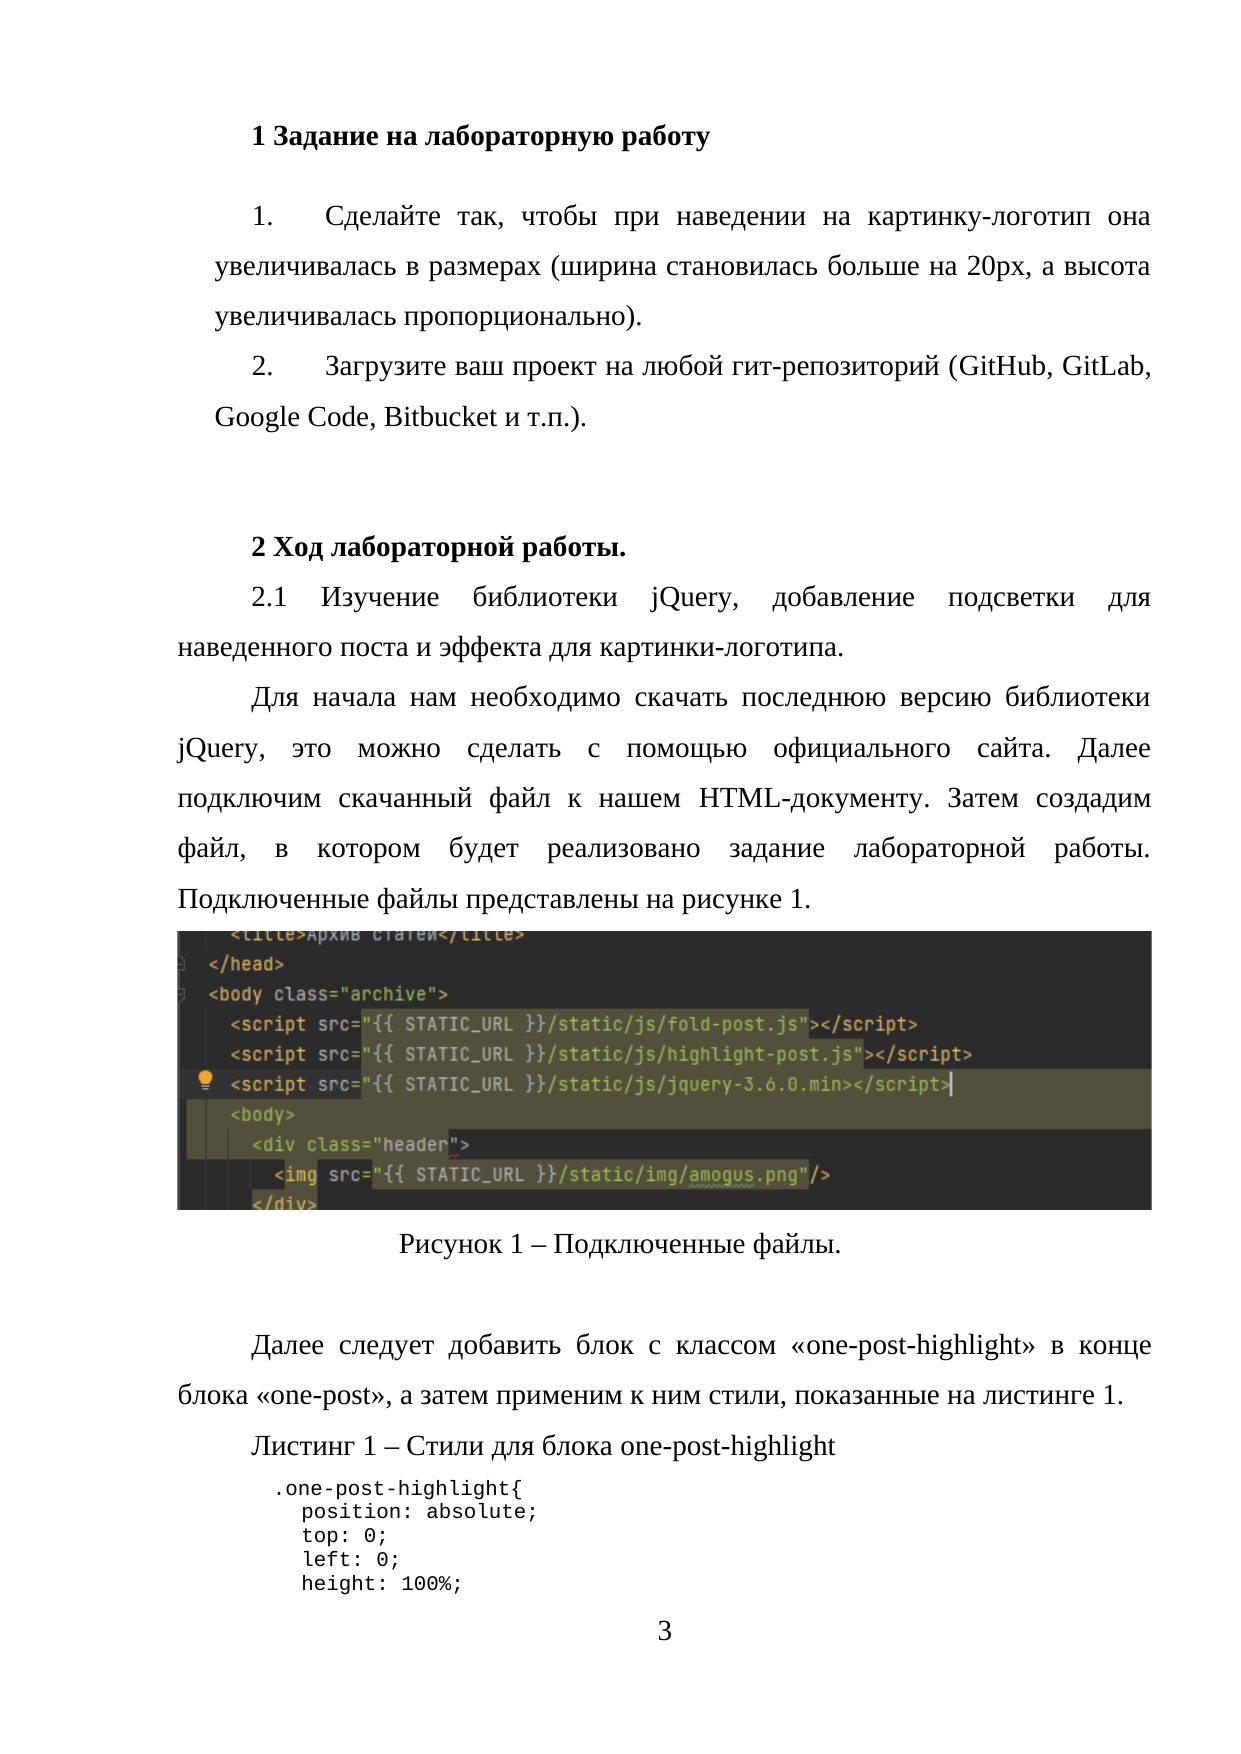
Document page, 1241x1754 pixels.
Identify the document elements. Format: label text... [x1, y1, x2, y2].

list Сделайте так, чтобы при наведении на картинку-логотип она увеличивалась в размерах (ширина становилась больше на 20px, а высота увеличивалась пропорционально). [214, 198, 1152, 332]
list Загрузите ваш проект на любой гит-репозиторий (GitHub, GitLab, Google Code, Bitbucket и т.п.). [214, 348, 1152, 432]
subtitle 1 Задание на лабораторную работу [177, 118, 1152, 152]
subtitle 2.1 Изучение библиотеки jQuery, добавление подсветки для наведенного поста и эффекта для картинки-логотипа. [177, 579, 1152, 663]
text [251, 1478, 1152, 1596]
picture [177, 931, 1152, 1210]
text Далее следует добавить блок с классом «one-post-highlight» в конце блока «one-post», а затем применим к ним стили, показанные на листинге 1. [177, 1327, 1152, 1411]
text Листинг 1 – Стили для блока one-post-highlight [177, 1428, 1152, 1461]
text Для начала нам необходимо скачать последнюю версию библиотеки jQuery, это можно сделать с помощью официального сайта. Далее подключим скачанный файл к нашем HTML-документу. Затем создадим файл, в котором будет реализовано задание лабораторной работы. Подключенные файлы представлены на рисунке 1. [177, 679, 1152, 914]
subtitle 2 Ход лабораторной работы. [177, 529, 1152, 562]
text Рисунок 1 – Подключенные файлы. [325, 1226, 1152, 1260]
